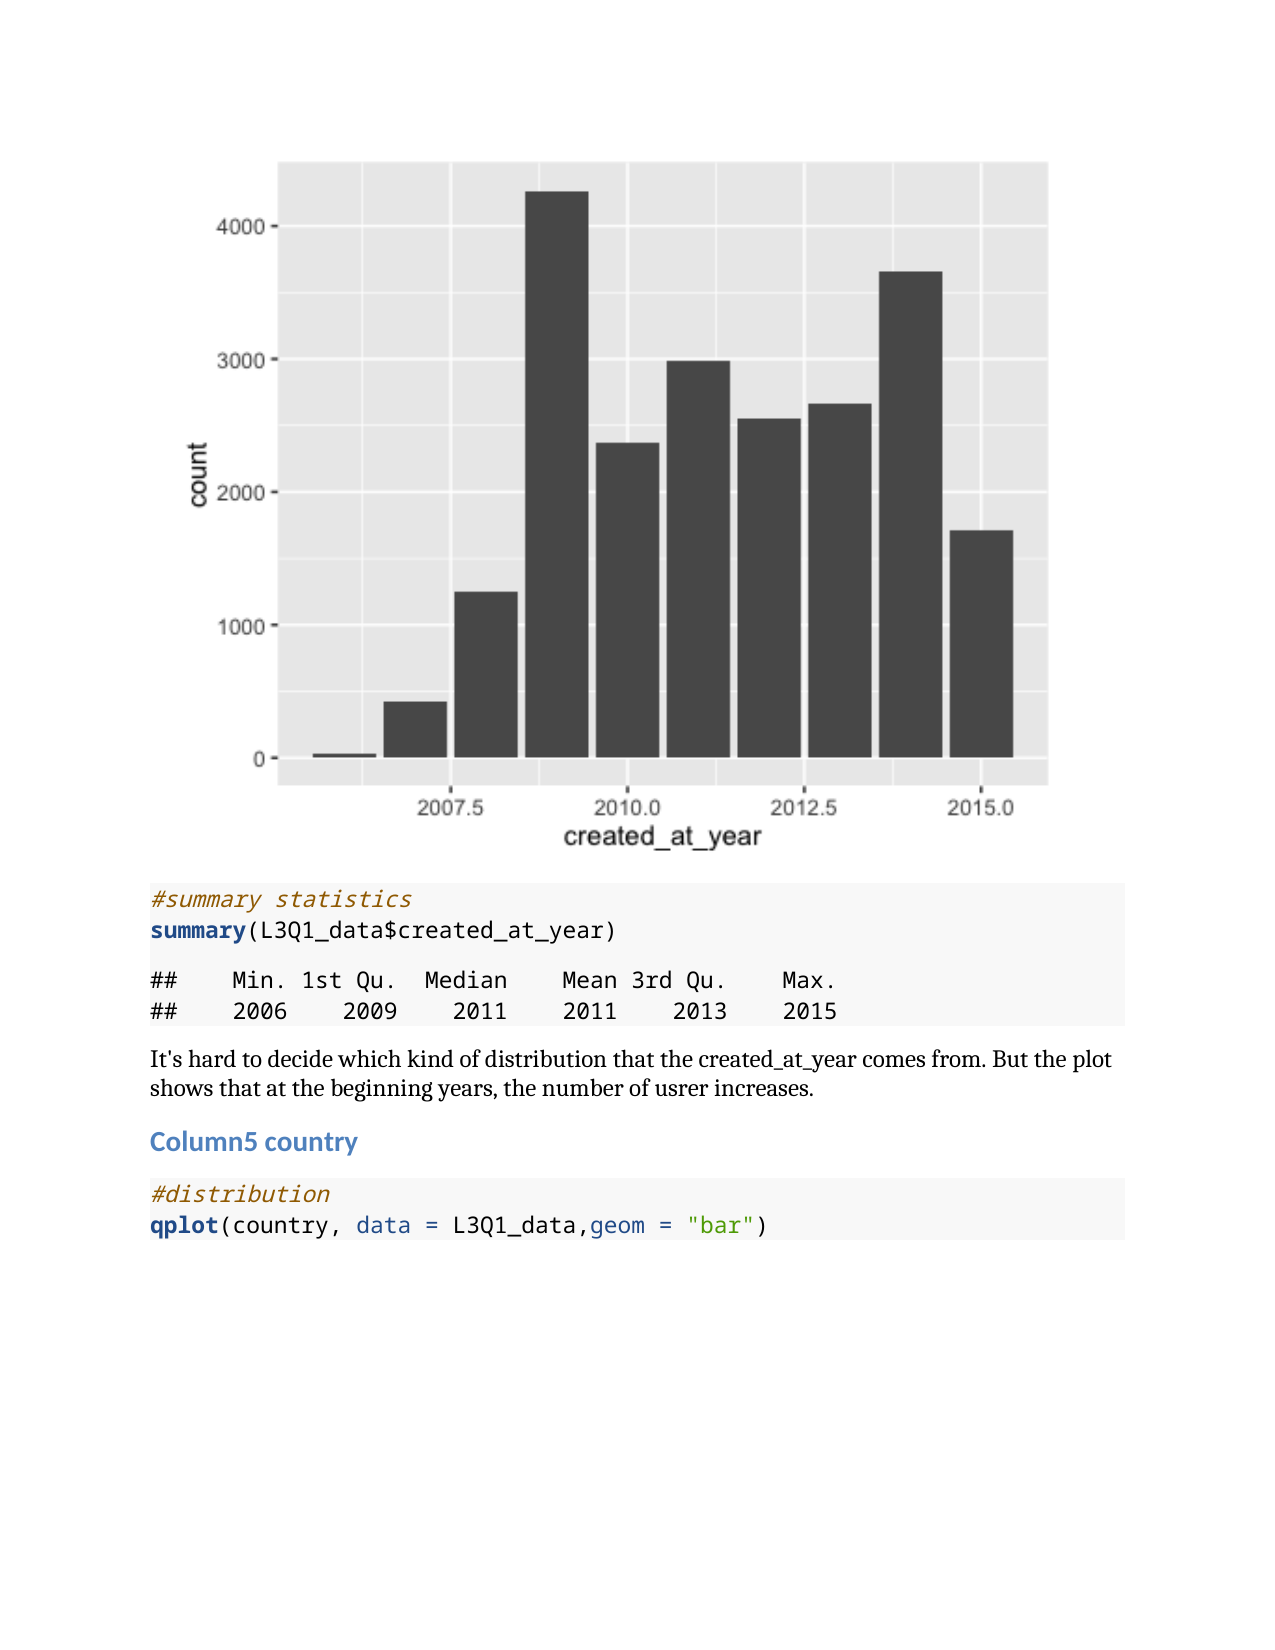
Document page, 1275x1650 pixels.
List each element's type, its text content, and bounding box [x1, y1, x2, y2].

text It's hard to decide which kind of distribution that the created_at_year comes from. But the plot shows that at the beginning years, the number of usrer increases. [150, 1045, 1125, 1103]
text #summary statistics summary(L3Q1_data$created_at_year) [411, 883, 1125, 945]
text #distribution qplot(country, data = L3Q1_data,geom = "bar") [329, 1178, 1125, 1240]
picture [168, 150, 1062, 864]
subtitle Column5 country [150, 1123, 1125, 1159]
text ## Min. 1st Qu. Median Mean 3rd Qu. Max. ## 2006 2009 2011 2011 2013 2015 [150, 964, 1125, 1026]
